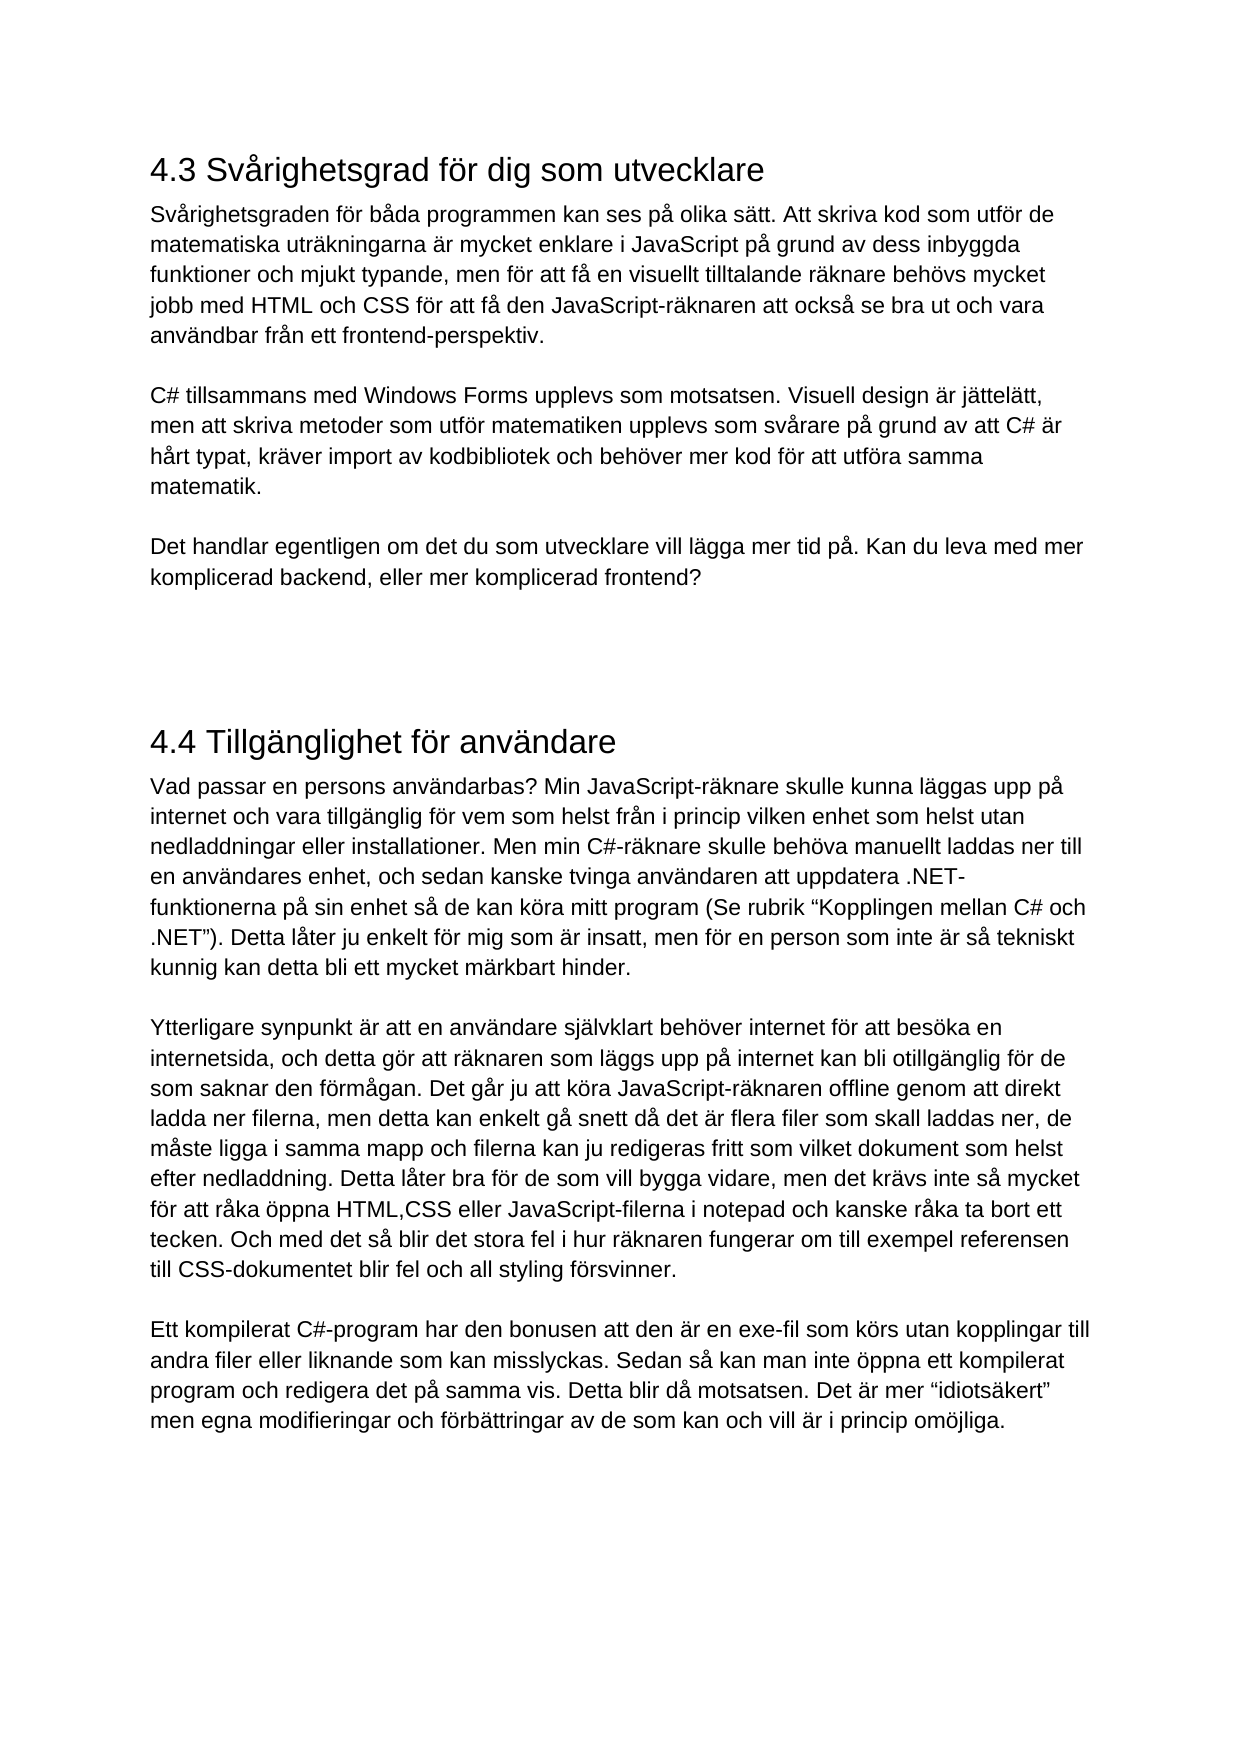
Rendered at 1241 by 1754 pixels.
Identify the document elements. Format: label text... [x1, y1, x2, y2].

subtitle 4.4 Tillgänglighet för användare [150, 722, 1090, 760]
text Ett kompilerat C#-program har den bonusen att den är en exe-fil som körs utan kopplingar till andra filer eller liknande som kan misslyckas. Sedan så kan man inte öppna ett kompilerat program och redigera det på samma vis. Detta blir då motsatsen. Det är mer “idiotsäkert” men egna modifieringar och förbättringar av de som kan och vill är i princip omöjliga. [150, 1316, 1090, 1433]
text Vad passar en persons användarbas? Min JavaScript-räknare skulle kunna läggas upp på internet och vara tillgänglig för vem som helst från i princip vilken enhet som helst utan nedladdningar eller installationer. Men min C#-räknare skulle behöva manuellt laddas ner till en användares enhet, och sedan kanske tvinga användaren att uppdatera .NET-funktionerna på sin enhet så de kan köra mitt program (Se rubrik “Kopplingen mellan C# och .NET”). Detta låter ju enkelt för mig som är insatt, men för en person som inte är så tekniskt kunnig kan detta bli ett mycket märkbart hinder. [150, 773, 1090, 980]
text C# tillsammans med Windows Forms upplevs som motsatsen. Visuell design är jättelätt, men att skriva metoder som utför matematiken upplevs som svårare på grund av att C# är hårt typat, kräver import av kodbibliotek och behöver mer kod för att utföra samma matematik. [150, 382, 1090, 499]
text Svårighetsgraden för båda programmen kan ses på olika sätt. Att skriva kod som utför de matematiska uträkningarna är mycket enklare i JavaScript på grund av dess inbyggda funktioner och mjukt typande, men för att få en visuellt tilltalande räknare behövs mycket jobb med HTML och CSS för att få den JavaScript-räknaren att också se bra ut och vara användbar från ett frontend-perspektiv. [150, 201, 1090, 348]
text Ytterligare synpunkt är att en användare självklart behöver internet för att besöka en internetsida, och detta gör att räknaren som läggs upp på internet kan bli otillgänglig för de som saknar den förmågan. Det går ju att köra JavaScript-räknaren offline genom att direkt ladda ner filerna, men detta kan enkelt gå snett då det är flera filer som skall laddas ner, de måste ligga i samma mapp och filerna kan ju redigeras fritt som vilket dokument som helst efter nedladdning. Detta låter bra för de som vill bygga vidare, men det krävs inte så mycket för att råka öppna HTML,CSS eller JavaScript-filerna i notepad och kanske råka ta bort ett tecken. Och med det så blir det stora fel i hur räknaren fungerar om till exempel referensen till CSS-dokumentet blir fel och all styling försvinner. [150, 1014, 1090, 1282]
subtitle 4.3 Svårighetsgrad för dig som utvecklare [150, 150, 1090, 188]
text Det handlar egentligen om det du som utvecklare vill lägga mer tid på. Kan du leva med mer komplicerad backend, eller mer komplicerad frontend? [150, 533, 1090, 590]
